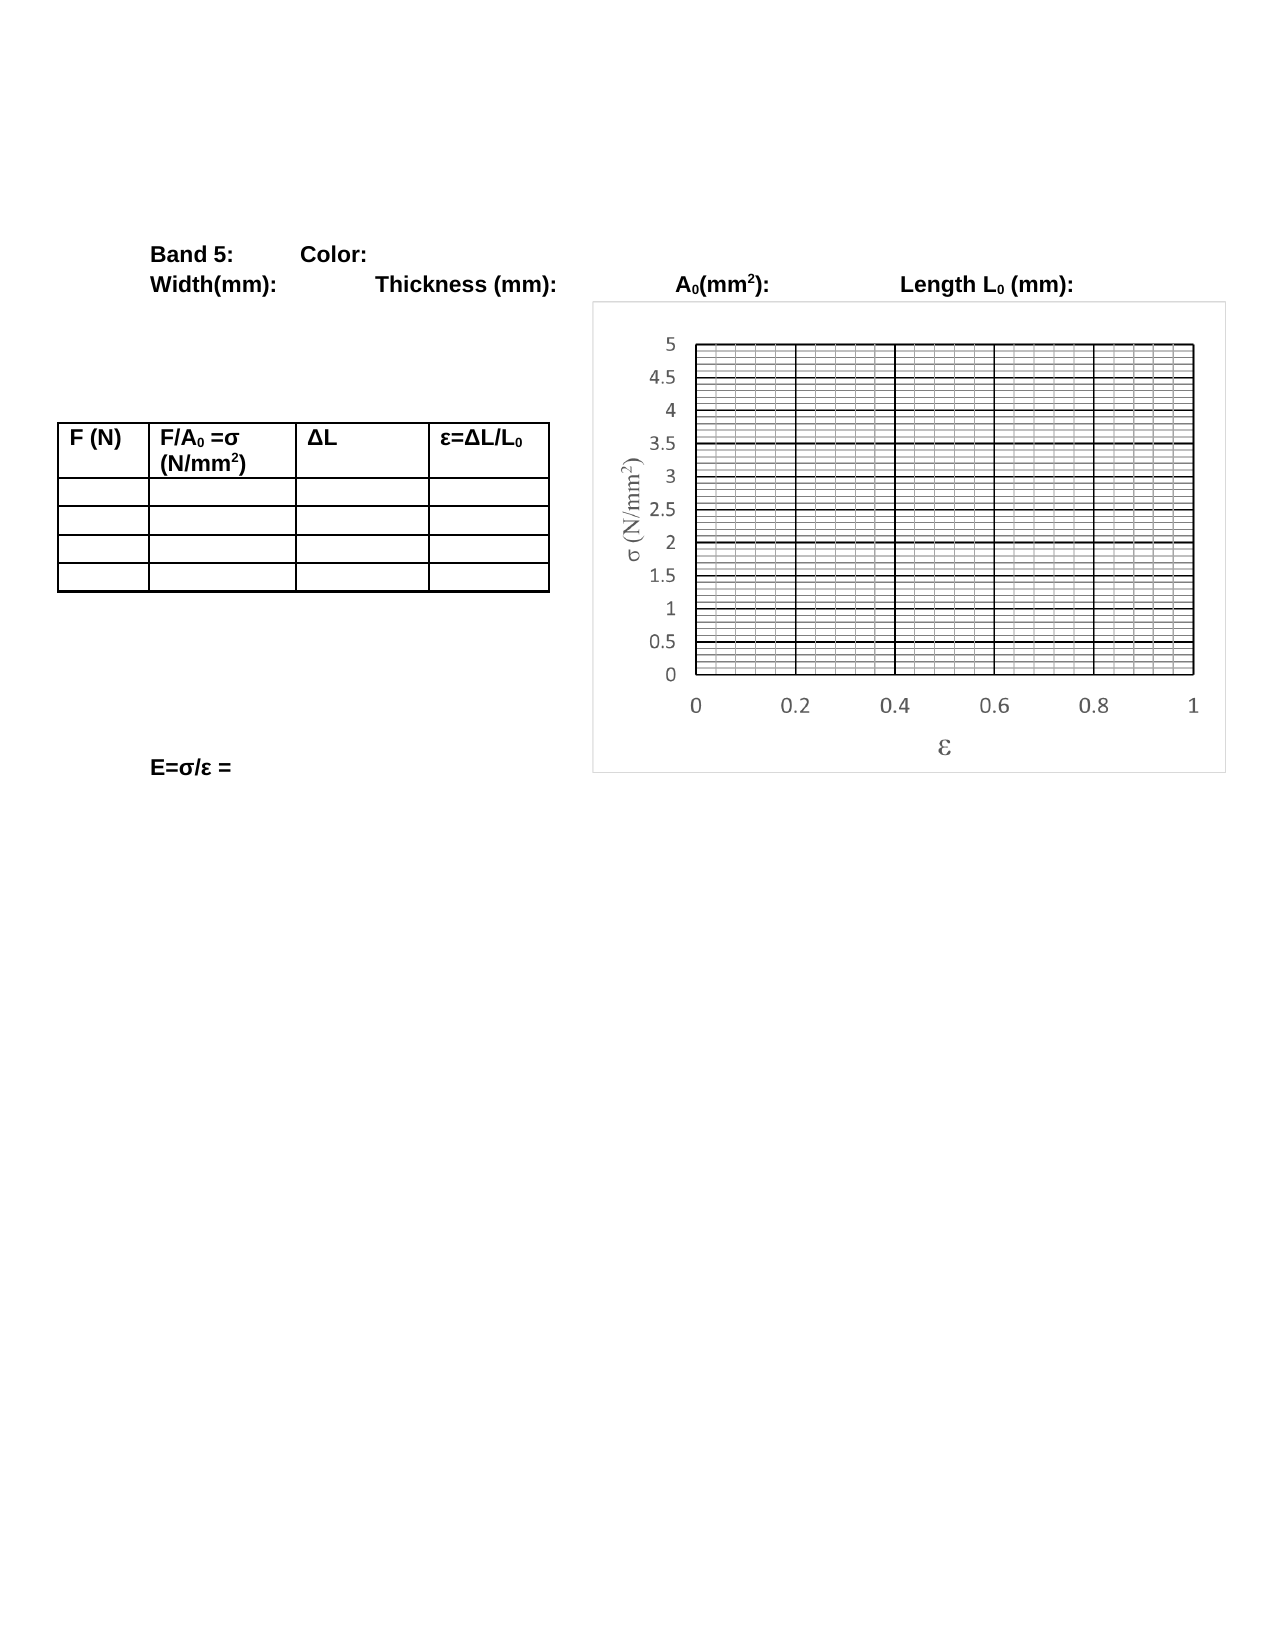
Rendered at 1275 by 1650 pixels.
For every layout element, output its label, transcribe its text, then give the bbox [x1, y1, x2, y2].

text Band 5: Color: [150, 241, 1125, 267]
table_cell [59, 507, 148, 533]
table_cell [59, 479, 148, 505]
table_cell [150, 564, 295, 590]
text Width(mm): Thickness (mm): A0(mm2): Length L0 (mm): [150, 271, 1125, 297]
table_cell [430, 564, 548, 590]
table_cell [430, 479, 548, 505]
table_cell [150, 479, 295, 505]
table_cell [297, 536, 428, 562]
table_cell [150, 536, 295, 562]
table_cell [430, 507, 548, 533]
table_cell [59, 564, 148, 590]
table_cell [297, 507, 428, 533]
table_cell [150, 507, 295, 533]
table_cell [297, 564, 428, 590]
picture [592, 301, 1226, 773]
table_header F (N) [59, 424, 148, 477]
table_header ΔL [297, 424, 428, 477]
table_cell [297, 479, 428, 505]
table_cell [59, 536, 148, 562]
table_header ε=ΔL/L0 [430, 424, 548, 477]
table_header F/A0 =σ (N/mm2) [150, 424, 295, 477]
table_cell [430, 536, 548, 562]
text E=σ/ε = [150, 754, 1125, 781]
